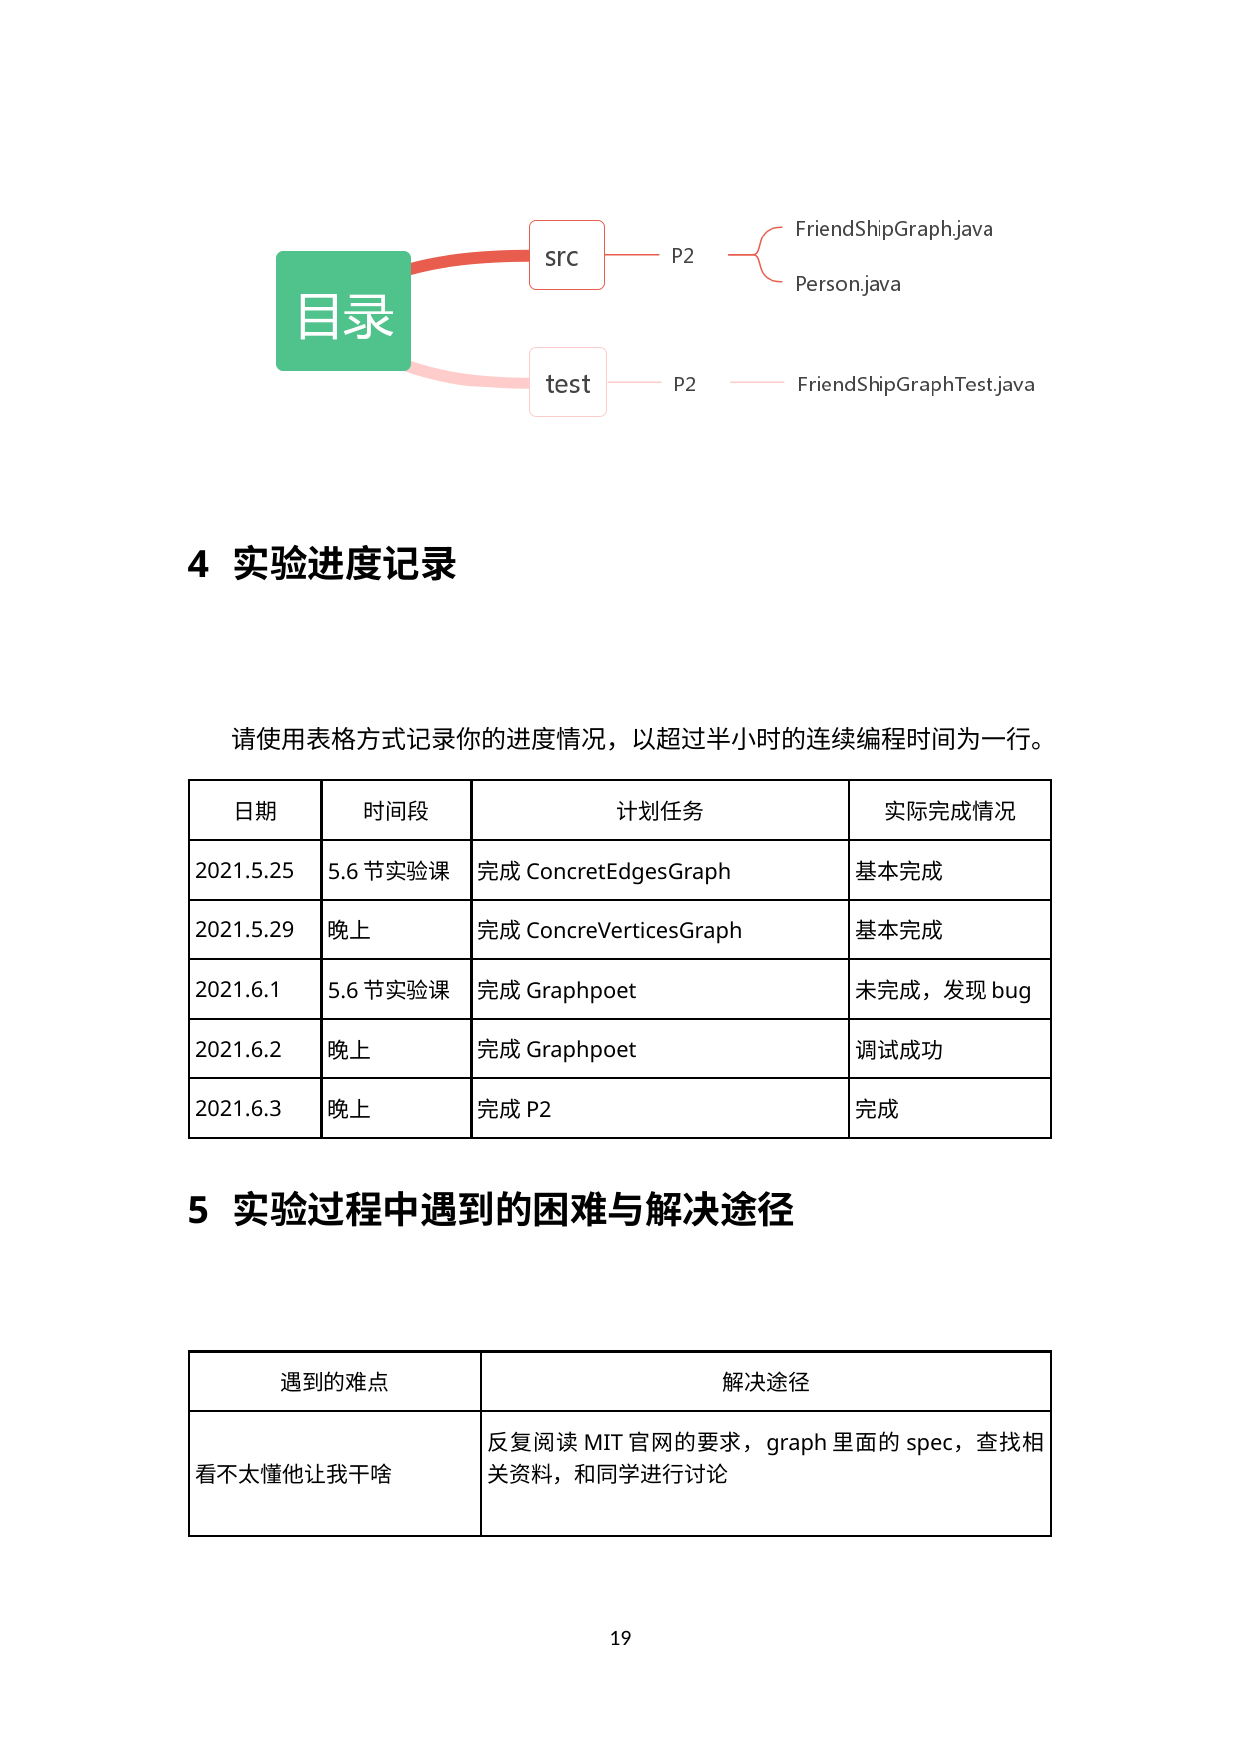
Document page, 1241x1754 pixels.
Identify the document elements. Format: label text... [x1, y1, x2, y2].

table_cell 5.6节实验课 [323, 841, 470, 898]
table_cell 晚上 [323, 901, 470, 958]
subtitle 实验过程中遇到的困难与解决途径 [187, 1174, 1053, 1239]
table_cell 完成Graphpoet [473, 960, 848, 1018]
table_cell 基本完成 [850, 841, 1050, 898]
text 请使用表格方式记录你的进度情况，以超过半小时的连续编程时间为一行。 [187, 705, 1053, 770]
table_cell 完成ConcretEdgesGraph [473, 841, 848, 898]
table_cell 晚上 [323, 1079, 470, 1137]
table_cell 5.6节实验课 [323, 960, 470, 1018]
table_cell 2021.5.25 [190, 841, 320, 898]
table_header 解决途径 [482, 1353, 1050, 1410]
table_cell 完成 [850, 1079, 1050, 1137]
table_header 计划任务 [473, 781, 848, 839]
table_header 遇到的难点 [190, 1353, 480, 1410]
table_cell 完成P2 [473, 1079, 848, 1137]
table_cell 2021.6.3 [190, 1079, 320, 1137]
table_cell 2021.6.2 [190, 1020, 320, 1077]
table_header 日期 [190, 781, 320, 839]
subtitle 实验进度记录 [187, 529, 1053, 594]
table_cell 晚上 [323, 1020, 470, 1077]
picture [231, 162, 1096, 462]
table_header 实际完成情况 [850, 781, 1050, 839]
table_cell 2021.5.29 [190, 901, 320, 958]
table_cell 完成ConcreVerticesGraph [473, 901, 848, 958]
table_cell 基本完成 [850, 901, 1050, 958]
table_cell 调试成功 [850, 1020, 1050, 1077]
table_cell 看不太懂他让我干啥 [190, 1412, 480, 1534]
table_cell 反复阅读MIT官网的要求，graph里面的spec，查找相关资料，和同学进行讨论 [482, 1412, 1050, 1534]
table_cell 未完成，发现bug [850, 960, 1050, 1018]
table_header 时间段 [323, 781, 470, 839]
table_cell 完成Graphpoet [473, 1020, 848, 1077]
table_cell 2021.6.1 [190, 960, 320, 1018]
